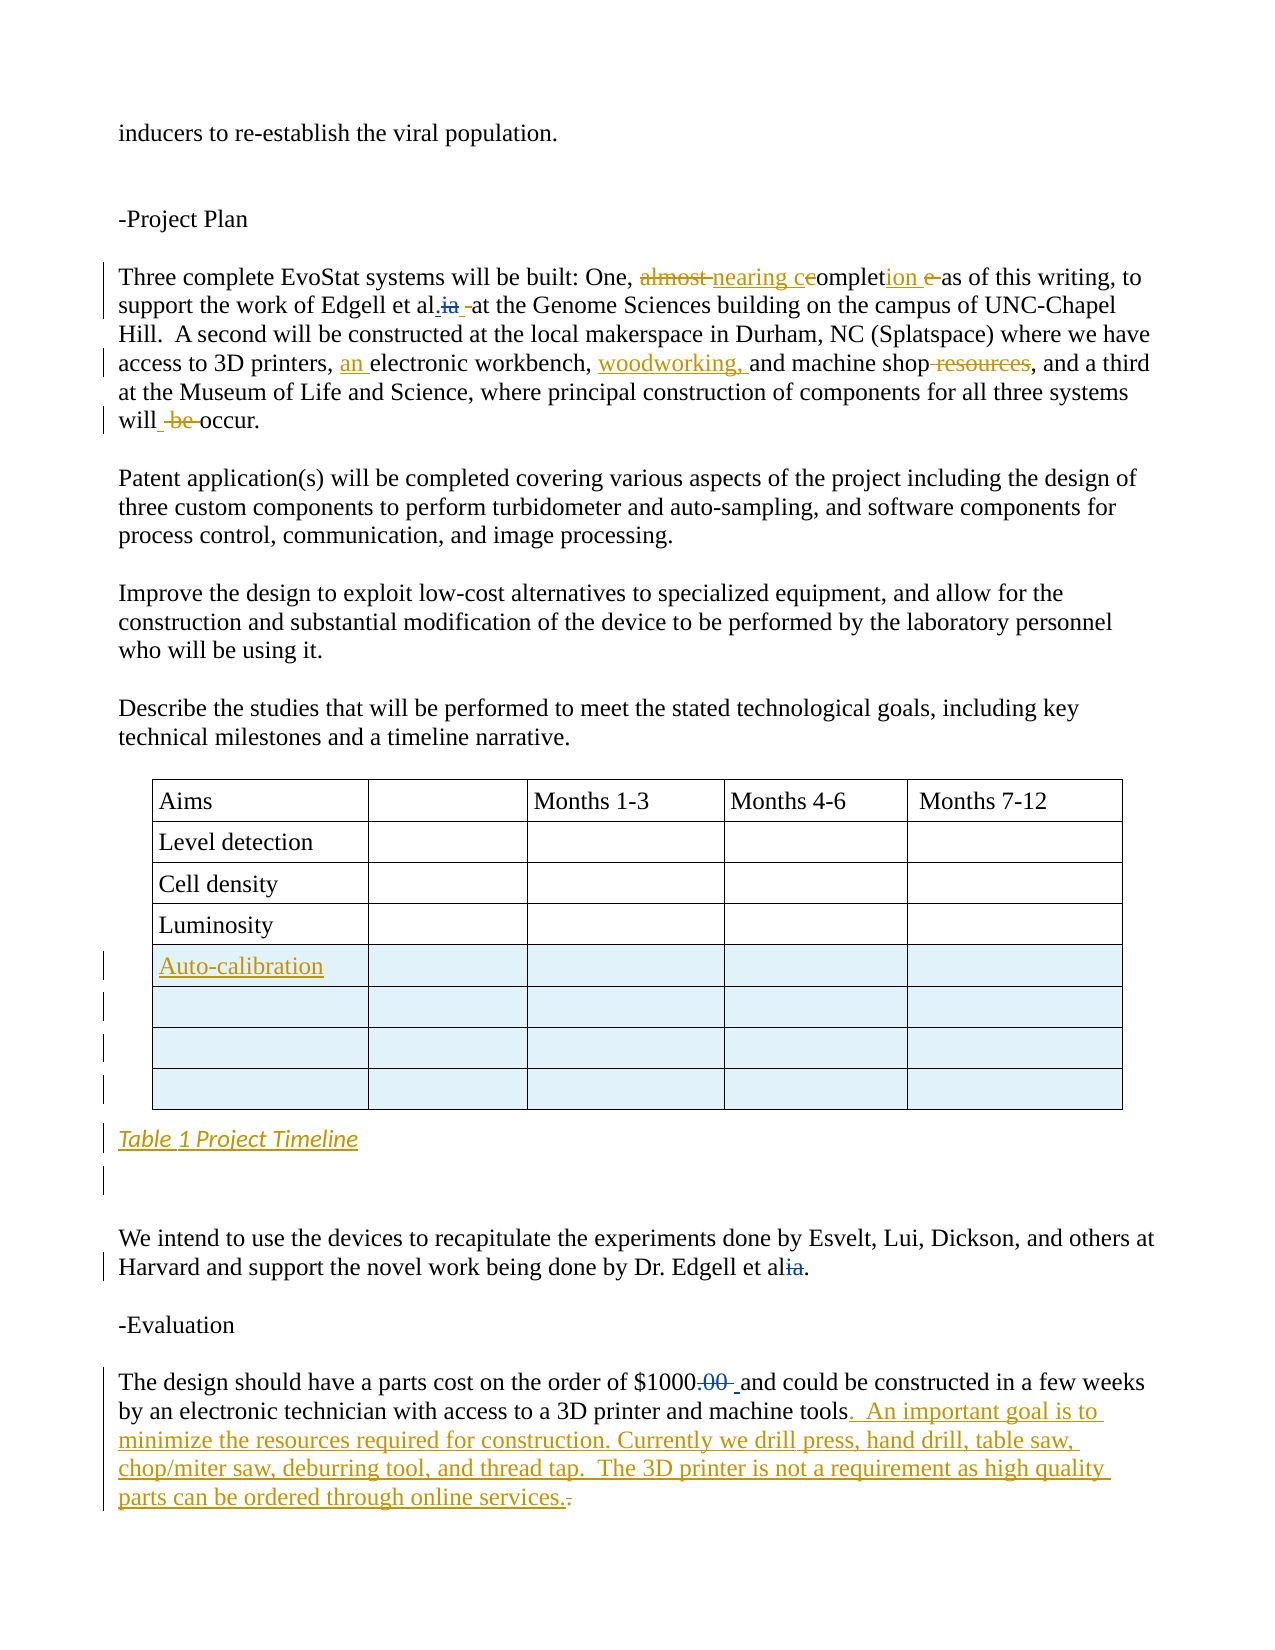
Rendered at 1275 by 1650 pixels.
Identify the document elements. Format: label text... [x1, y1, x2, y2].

table_cell [369, 904, 527, 944]
table_cell [725, 822, 907, 862]
table_cell [528, 863, 724, 903]
table_cell [908, 822, 1122, 862]
table_cell [369, 863, 527, 903]
table_header Months 4-6 [725, 780, 907, 821]
table_cell [528, 904, 724, 944]
table_header [369, 780, 527, 821]
table_cell [528, 822, 724, 862]
table_cell [725, 863, 907, 903]
table_header Months 1-3 [528, 780, 724, 821]
table_cell Cell density [153, 863, 368, 903]
table_cell [908, 863, 1122, 903]
text -Project Plan Three complete EvoStat systems will be built: One, ompletas of this writing, to support the work of Edgell et alat the Genome Sciences building on the campus of UNC-Chapel Hill. A second will be constructed at the local makerspace in Durham, NC (Splatspace) where we have access to 3D printers, electronic workbench, and machine shop, and a third at the Museum of Life and Science, where principal construction of components for all three systems willoccur. Patent application(s) will be completed covering various aspects of the project including the design of three custom components to perform turbidometer and auto-sampling, and software components for process control, communication, and image processing. Improve the design to exploit low-cost alternatives to specialized equipment, and allow for the construction and substantial modification of the device to be performed by the laboratory personnel who will be using it. Describe the studies that will be performed to meet the stated technological goals, including key technical milestones and a timeline narrative. [118, 176, 1157, 751]
table_header Aims [153, 780, 368, 821]
table_cell Luminosity [153, 904, 368, 944]
table_cell [725, 904, 907, 944]
table_header Months 7-12 [908, 780, 1122, 821]
table_cell Level detection [153, 822, 368, 862]
table_cell [369, 822, 527, 862]
table_cell [908, 904, 1122, 944]
